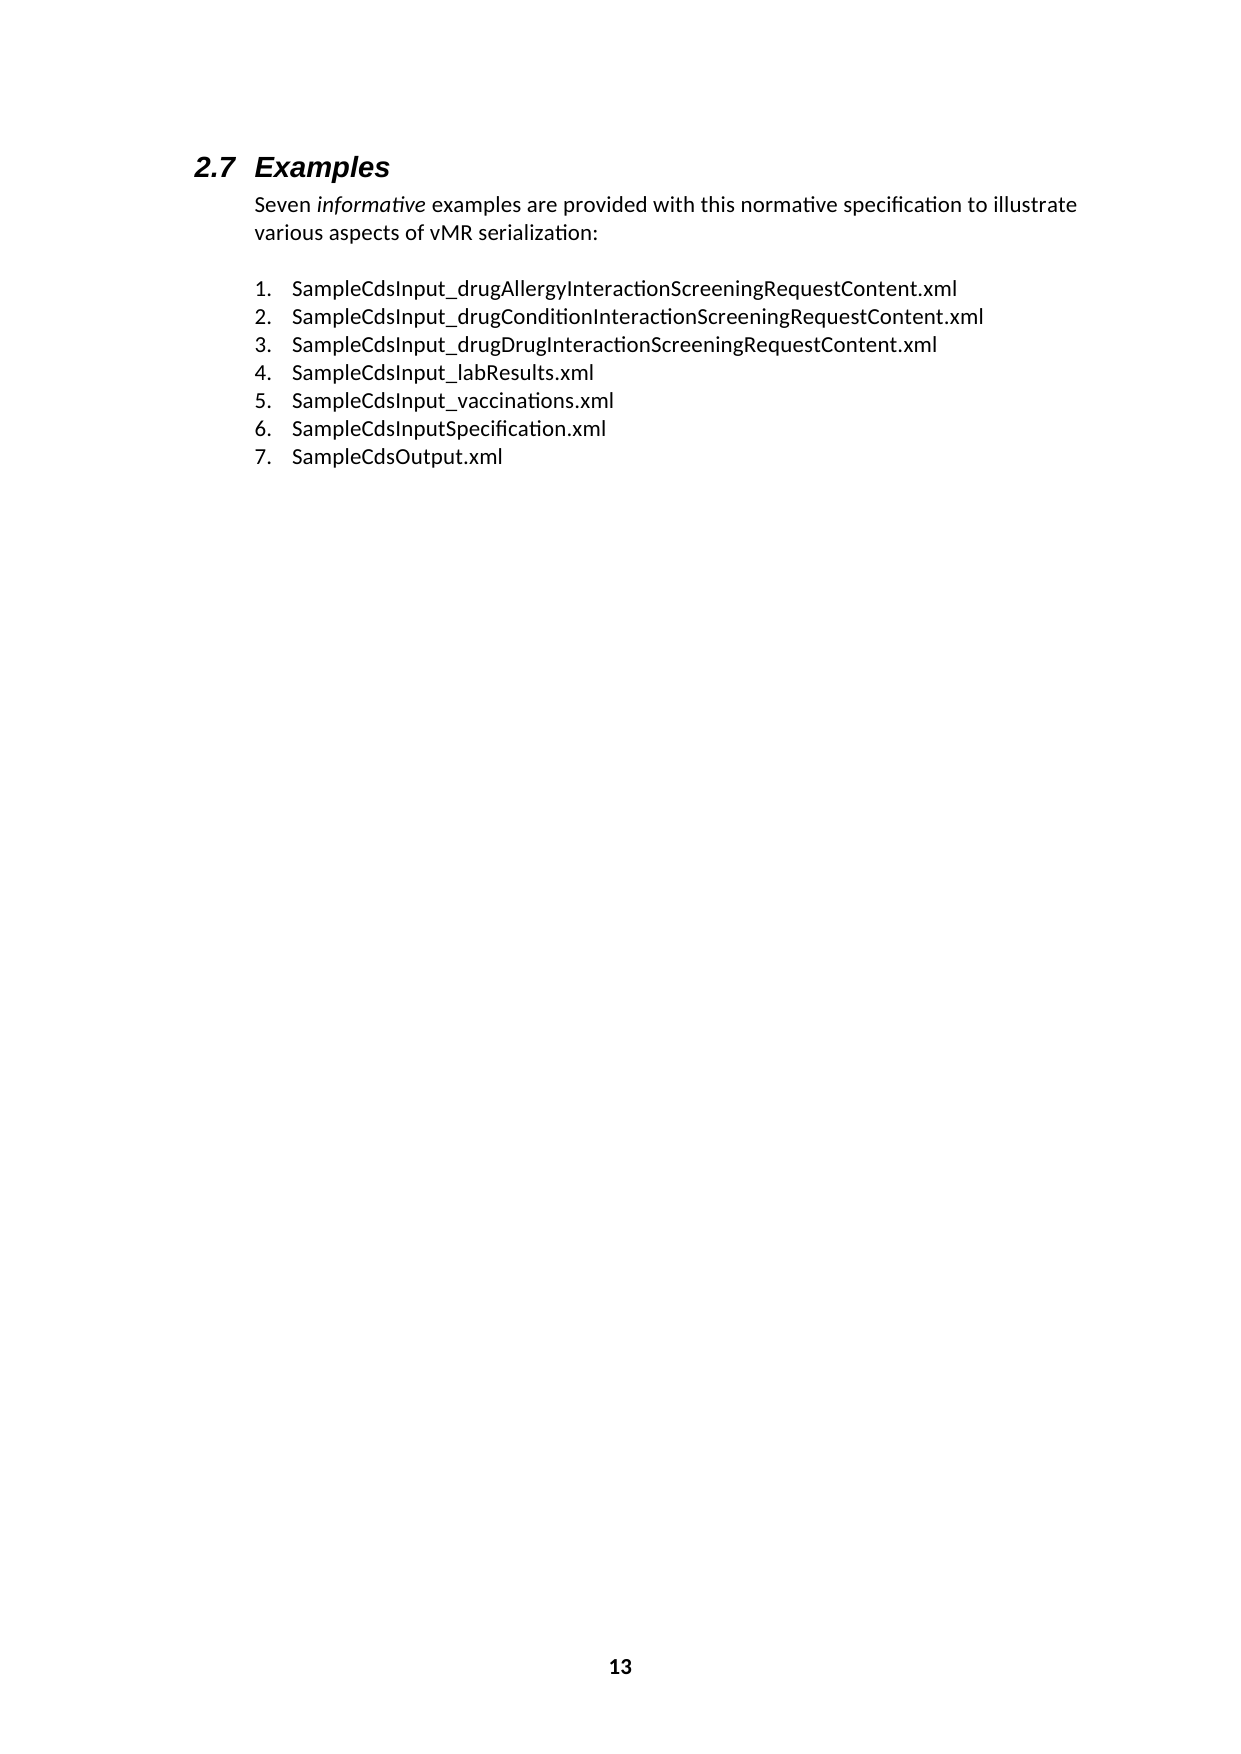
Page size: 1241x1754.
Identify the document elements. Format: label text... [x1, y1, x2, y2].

list SampleCdsInput_vaccinations.xml [254, 386, 1090, 414]
list SampleCdsInputSpecification.xml [254, 414, 1090, 442]
list SampleCdsInput_drugDrugInteractionScreeningRequestContent.xml [254, 330, 1090, 358]
list SampleCdsOutput.xml [254, 442, 1090, 470]
subtitle Examples [194, 150, 1090, 183]
list SampleCdsInput_labResults.xml [254, 358, 1090, 386]
list SampleCdsInput_drugConditionInteractionScreeningRequestContent.xml [254, 302, 1090, 330]
list SampleCdsInput_drugAllergyInteractionScreeningRequestContent.xml [254, 274, 1090, 302]
text Seven informative examples are provided with this normative specification to illustrate various aspects of vMR serialization: [254, 190, 1090, 246]
